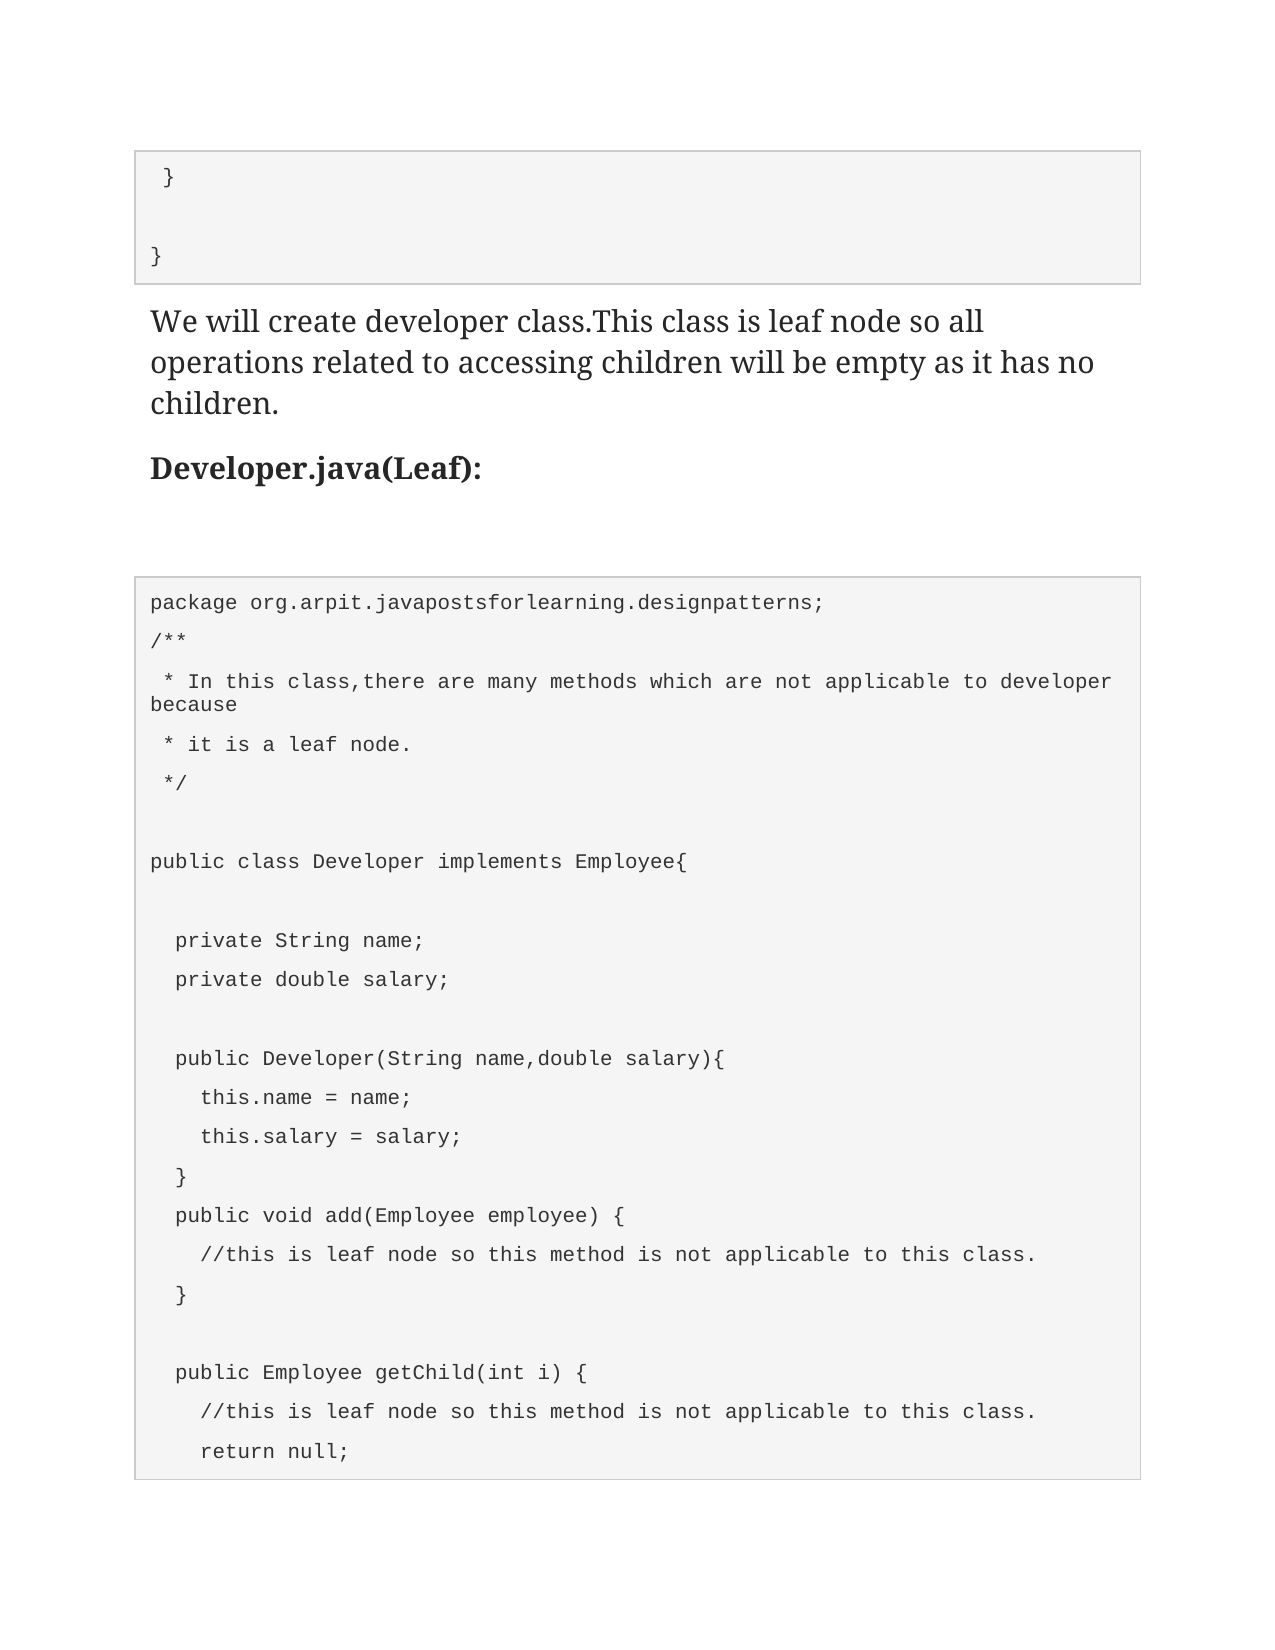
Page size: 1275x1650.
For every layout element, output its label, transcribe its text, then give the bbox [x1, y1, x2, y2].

text } [136, 228, 1140, 283]
text private String name; [136, 914, 1140, 953]
text return null; [136, 1424, 1140, 1479]
text } [136, 1267, 1140, 1307]
text * it is a leaf node. [136, 718, 1140, 757]
text public Employee getChild(int i) { [136, 1346, 1140, 1385]
text Developer.java(Leaf): [150, 447, 1125, 488]
text package org.arpit.javapostsforlearning.designpatterns; [136, 578, 1140, 615]
text this.salary = salary; [136, 1110, 1140, 1149]
text private double salary; [136, 953, 1140, 992]
text } [136, 1149, 1140, 1189]
text /** [136, 615, 1140, 655]
text //this is leaf node so this method is not applicable to this class. [136, 1385, 1140, 1424]
text public void add(Employee employee) { [136, 1189, 1140, 1228]
text } [136, 152, 1140, 189]
text //this is leaf node so this method is not applicable to this class. [136, 1228, 1140, 1267]
text this.name = name; [136, 1071, 1140, 1110]
text We will create developer class.This class is leaf node so all operations related to accessing children will be empty as it has no children. [150, 300, 1125, 423]
text public Developer(String name,double salary){ [136, 1032, 1140, 1071]
text */ [136, 757, 1140, 796]
text * In this class,there are many methods which are not applicable to developer because [136, 655, 1140, 718]
text public class Developer implements Employee{ [136, 835, 1140, 875]
